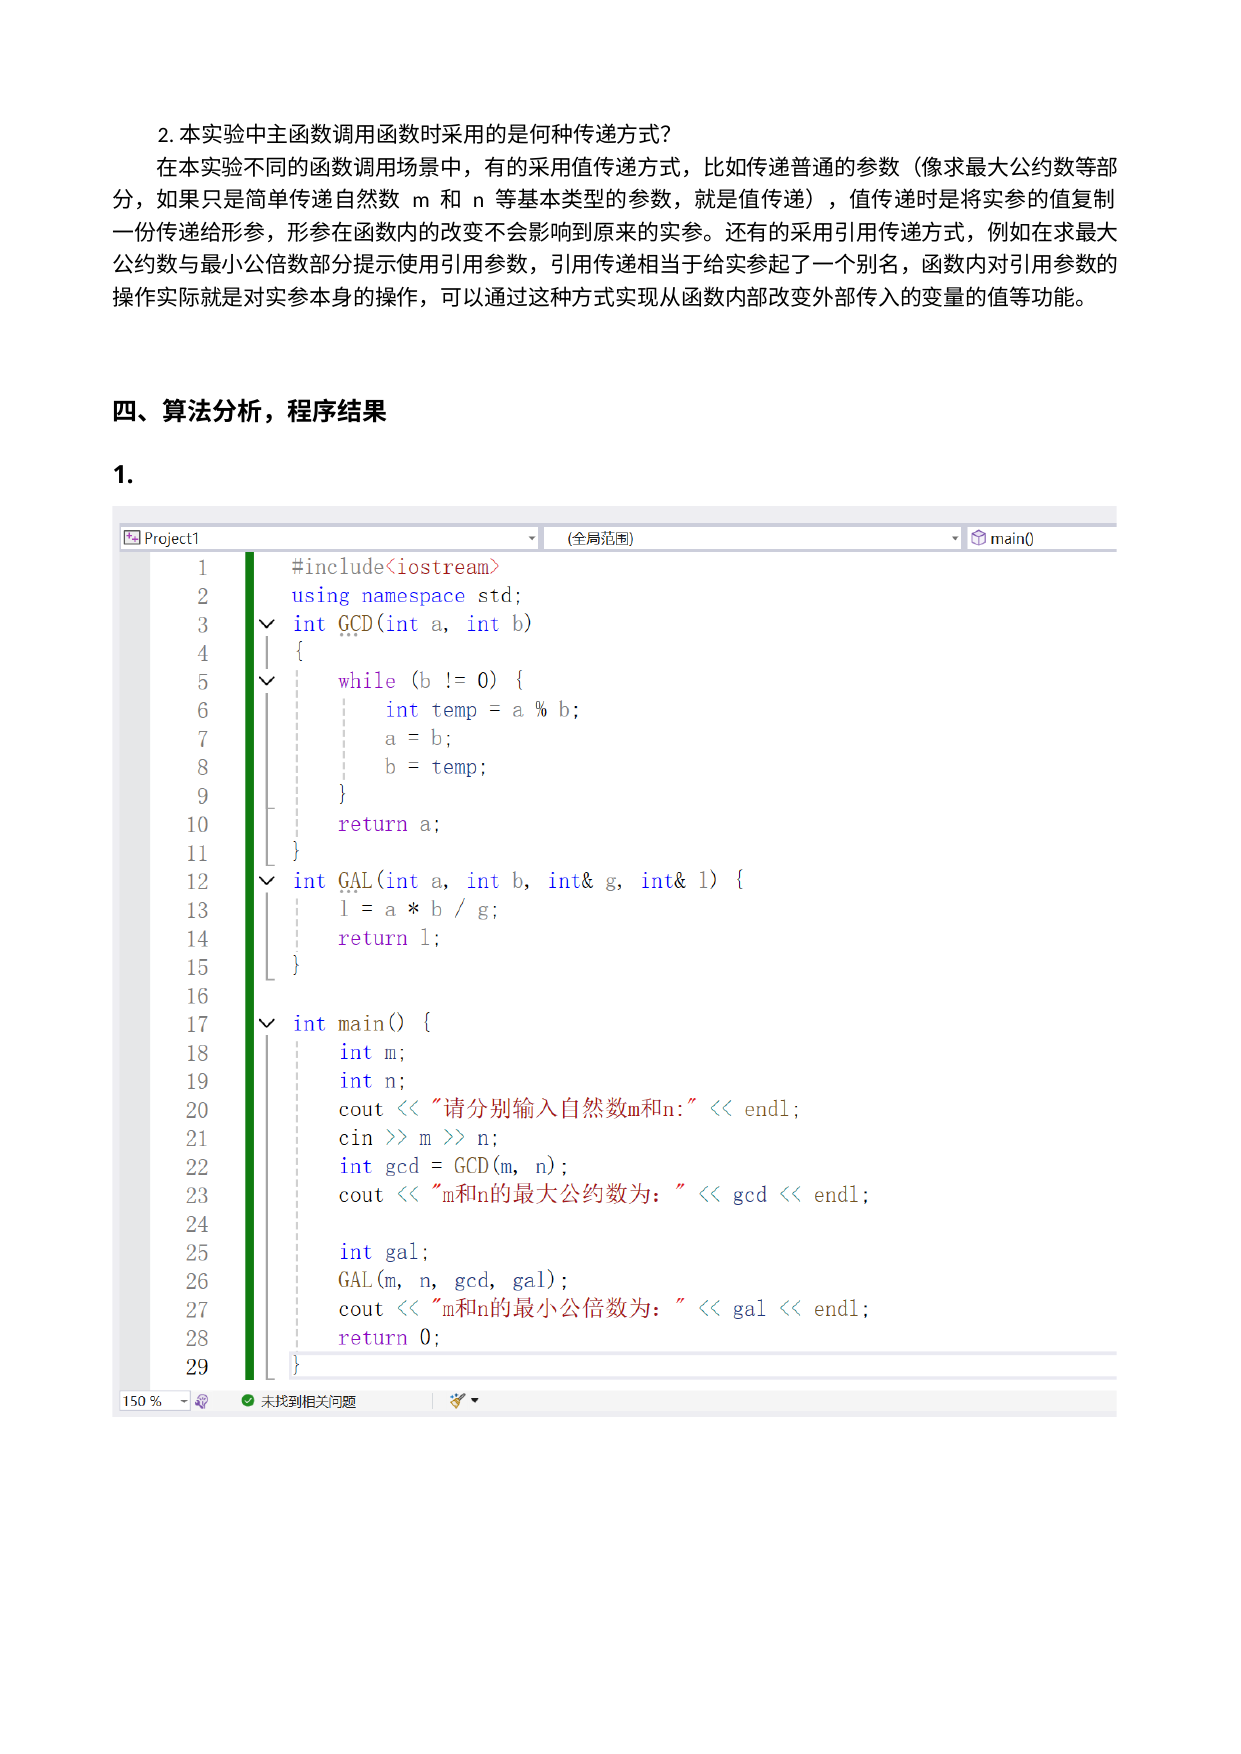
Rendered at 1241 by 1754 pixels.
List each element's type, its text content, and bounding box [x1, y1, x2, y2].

picture [112, 506, 1117, 1417]
list 本实验中主函数调用函数时采用的是何种传递方式？ [112, 117, 1118, 149]
text 四、算法分析，程序结果 [112, 377, 1118, 442]
list 在本实验不同的函数调用场景中，有的采用值传递方式，比如传递普通的参数（像求最大公约数等部分，如果只是简单传递自然数 m 和 n 等基本类型的参数，就是值传递），值传递时是将实参的值复制一份传递给形参，形参在函数内的改变不会影响到原来的实参。还有的采用引用传递方式，例如在求最大公约数与最小公倍数部分提示使用引用参数，引用传递相当于给实参起了一个别名，函数内对引用参数的操作实际就是对实参本身的操作，可以通过这种方式实现从函数内部改变外部传入的变量的值等功能。 [112, 149, 1118, 312]
